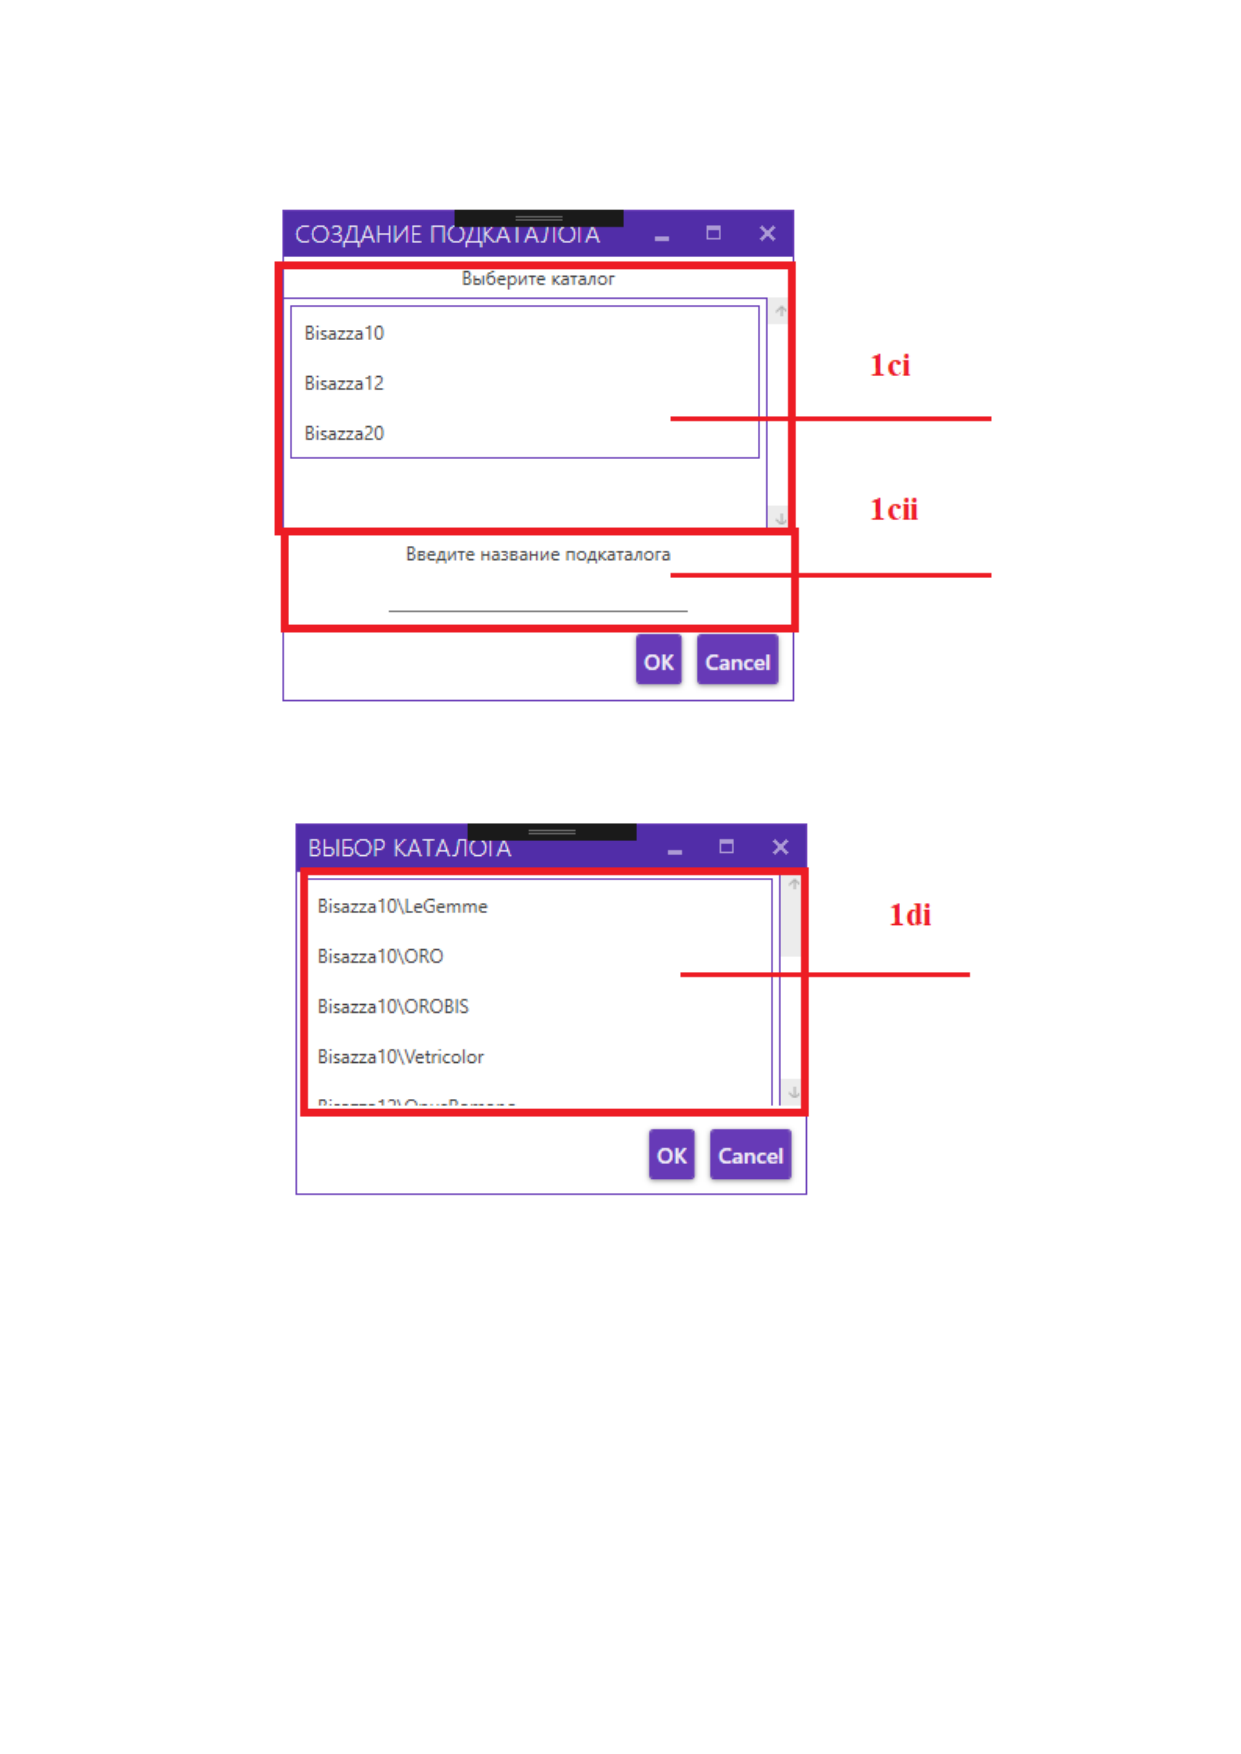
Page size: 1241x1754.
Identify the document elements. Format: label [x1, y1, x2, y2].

picture [241, 761, 999, 1236]
picture [206, 150, 1034, 758]
